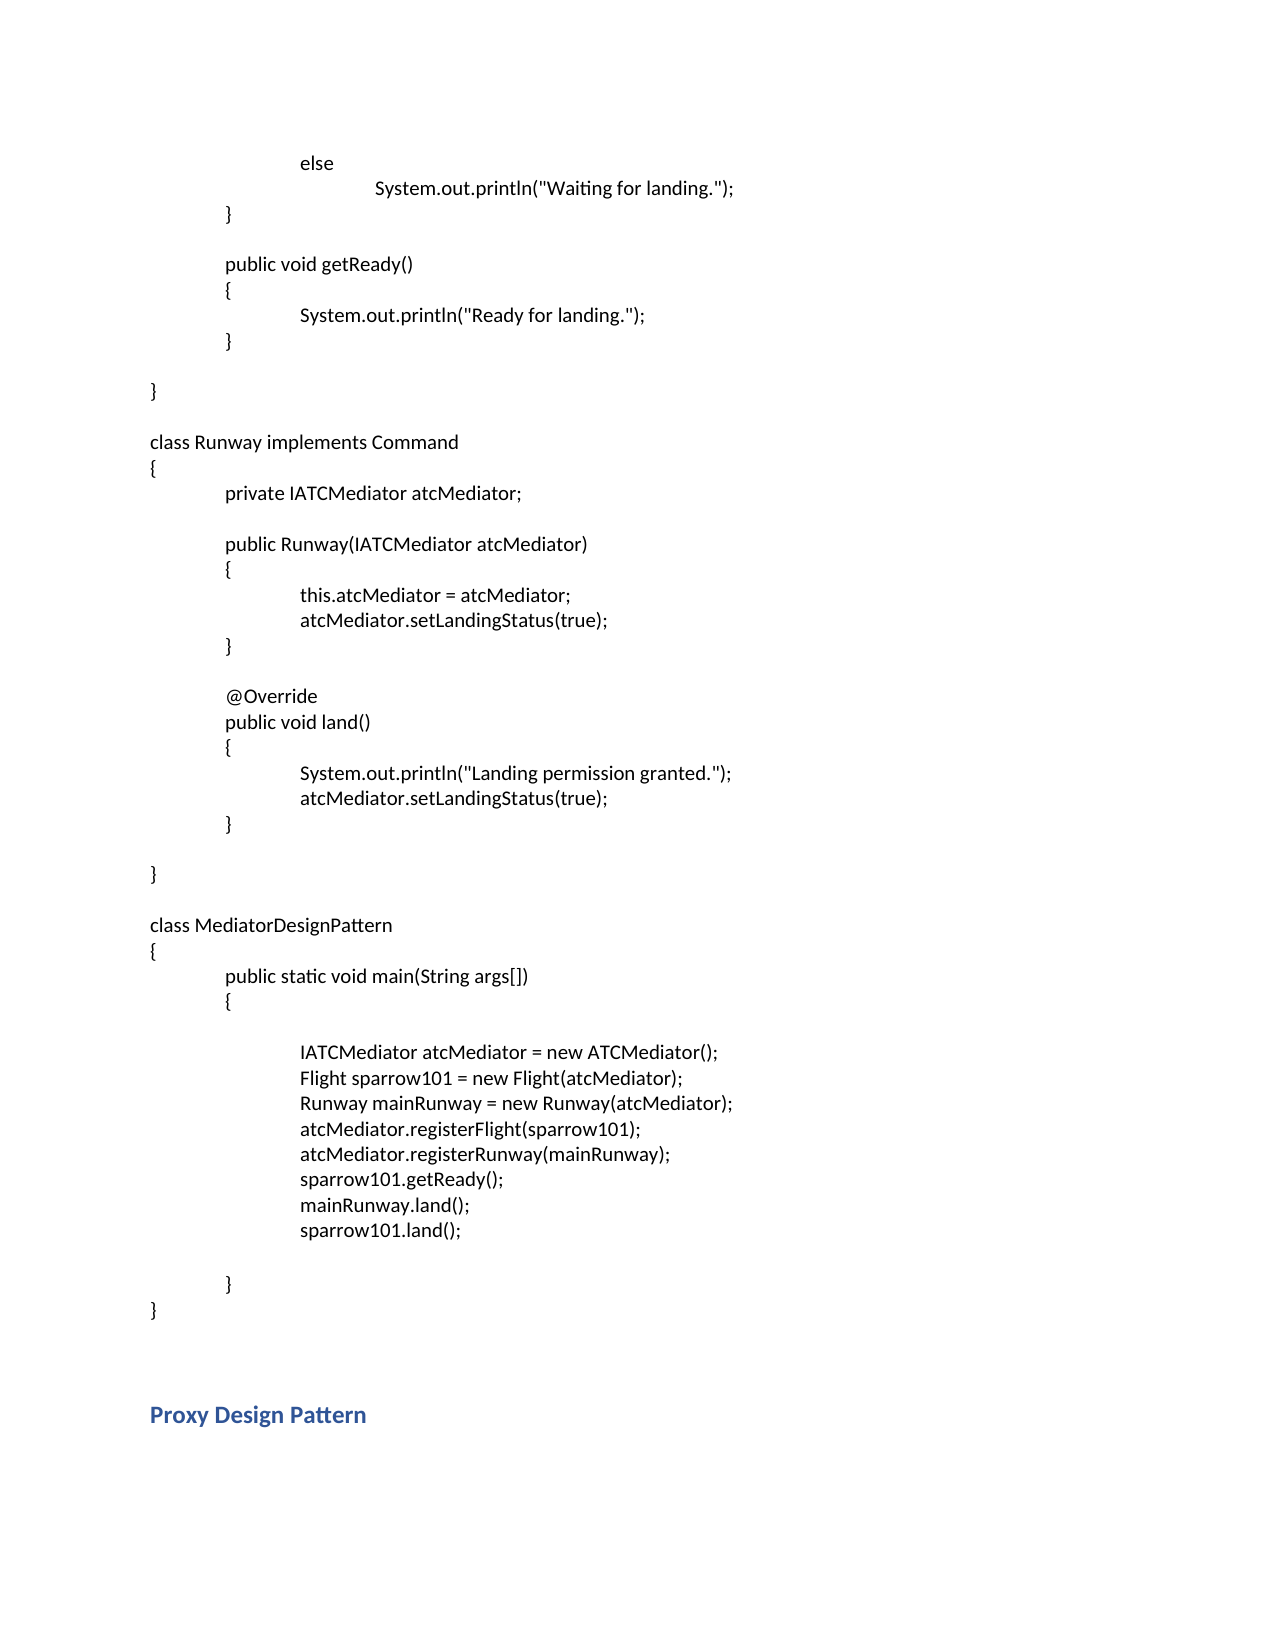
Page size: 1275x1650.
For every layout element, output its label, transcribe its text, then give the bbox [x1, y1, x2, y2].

text Flight sparrow101 = new Flight(atcMediator); [150, 1065, 1125, 1090]
text atcMediator.registerFlight(sparrow101); [150, 1116, 1125, 1141]
text mainRunway.land(); [150, 1192, 1125, 1217]
text System.out.println("Waiting for landing."); [150, 175, 1125, 201]
text public void land() [150, 709, 1125, 734]
text { [150, 277, 1125, 302]
text @Override [150, 684, 1125, 709]
text { [150, 557, 1125, 582]
text atcMediator.setLandingStatus(true); [150, 607, 1125, 633]
text { [150, 455, 1125, 480]
text Runway mainRunway = new Runway(atcMediator); [150, 1090, 1125, 1116]
text class MediatorDesignPattern [150, 912, 1125, 938]
text } [150, 811, 1125, 836]
text public void getReady() [150, 252, 1125, 277]
text System.out.println("Landing permission granted."); [150, 760, 1125, 785]
text } [150, 328, 1125, 353]
text else [150, 150, 1125, 175]
text } [150, 1297, 1125, 1322]
text public Runway(IATCMediator atcMediator) [150, 531, 1125, 557]
text System.out.println("Ready for landing."); [150, 302, 1125, 328]
text private IATCMediator atcMediator; [150, 480, 1125, 506]
text this.atcMediator = atcMediator; [150, 582, 1125, 607]
text { [150, 938, 1125, 963]
text sparrow101.getReady(); [150, 1167, 1125, 1192]
text } [150, 862, 1125, 887]
text public static void main(String args[]) [150, 963, 1125, 989]
text } [150, 1272, 1125, 1297]
text IATCMediator atcMediator = new ATCMediator(); [150, 1039, 1125, 1065]
text } [150, 201, 1125, 226]
text } [150, 633, 1125, 658]
text { [150, 734, 1125, 760]
text } [150, 379, 1125, 404]
text Proxy Design Pattern [150, 1399, 1125, 1429]
text atcMediator.registerRunway(mainRunway); [150, 1141, 1125, 1167]
text class Runway implements Command [150, 429, 1125, 455]
text { [150, 989, 1125, 1014]
text sparrow101.land(); [150, 1217, 1125, 1243]
text atcMediator.setLandingStatus(true); [150, 785, 1125, 811]
